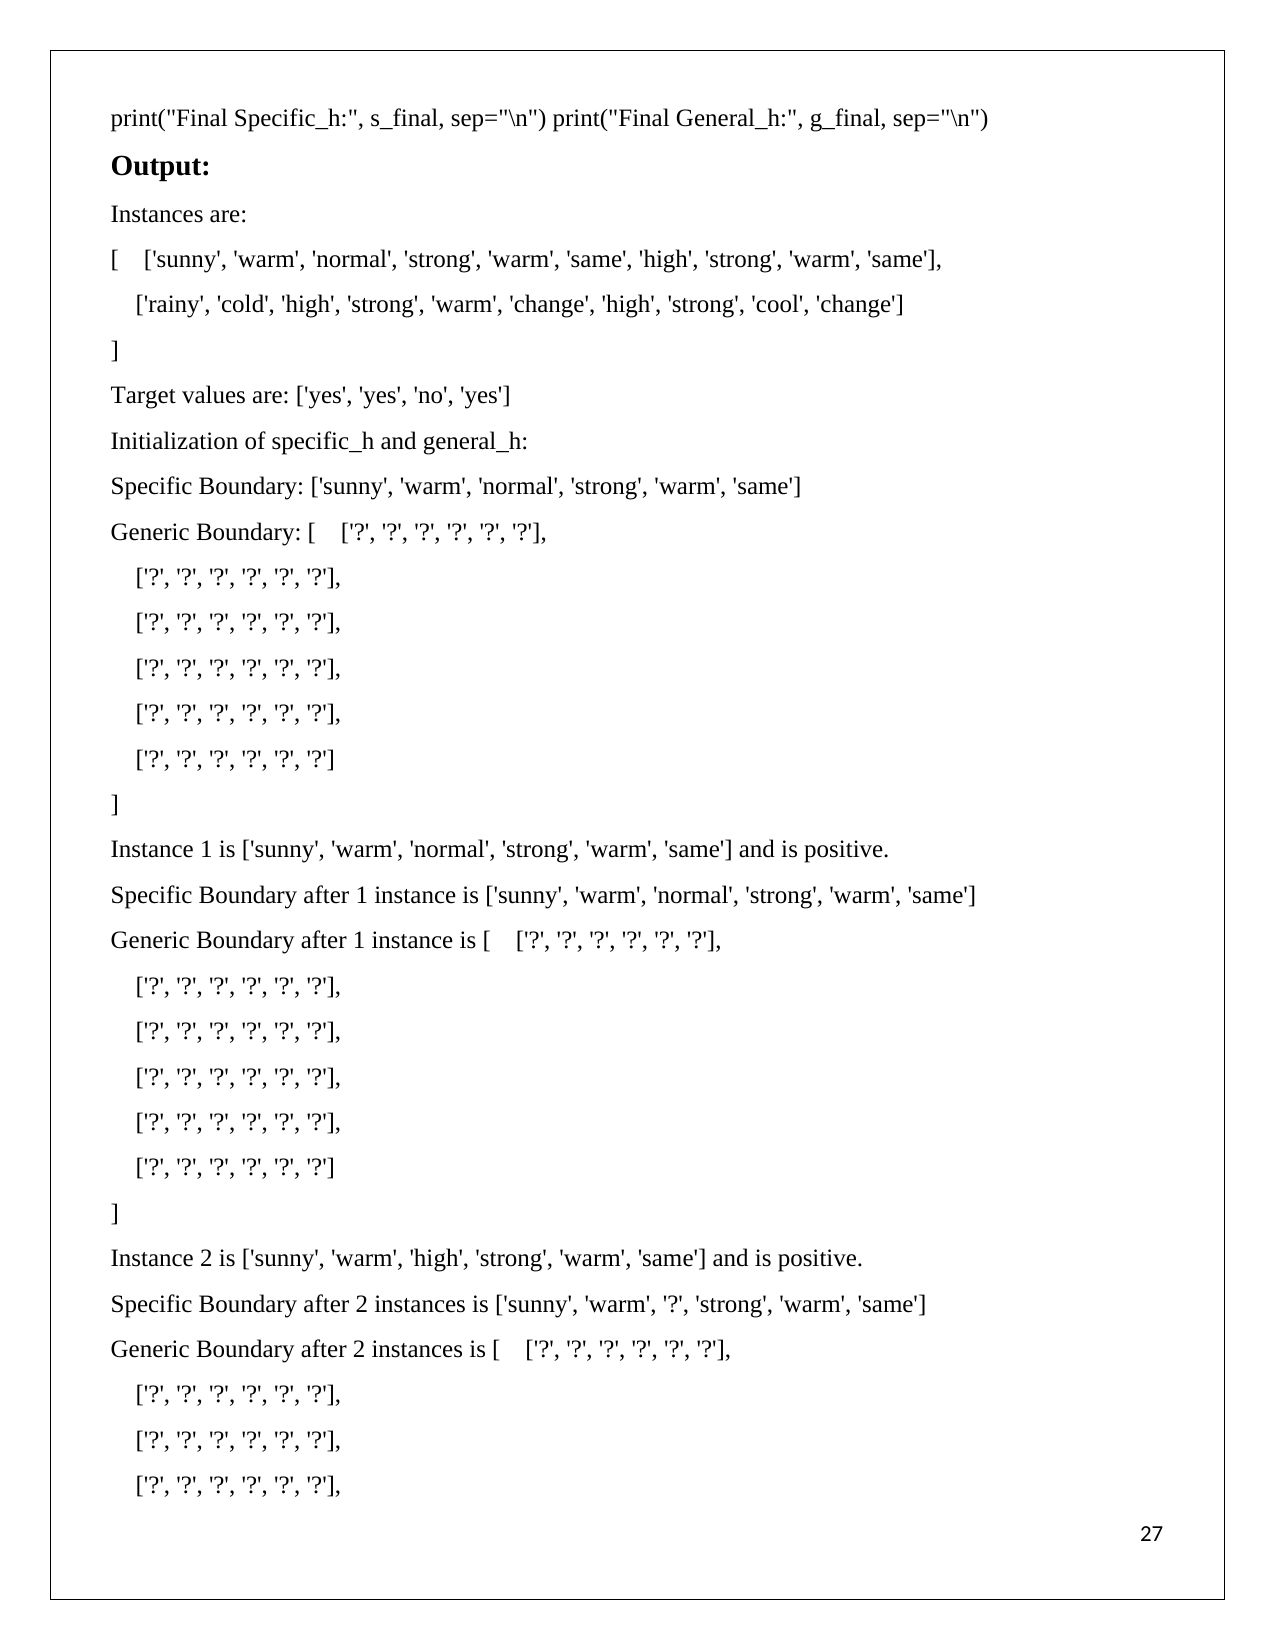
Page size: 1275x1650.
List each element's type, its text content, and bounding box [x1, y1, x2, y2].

text ] [110, 335, 1163, 364]
text ['?', '?', '?', '?', '?', '?'], [110, 653, 1163, 682]
text Specific Boundary after 2 instances is ['sunny', 'warm', '?', 'strong', 'warm', 'same'] [110, 1289, 1163, 1317]
text [ ['sunny', 'warm', 'normal', 'strong', 'warm', 'same', 'high', 'strong', 'warm', 'same'], [110, 244, 1163, 273]
text Initialization of specific_h and general_h: [110, 426, 1163, 454]
text ['?', '?', '?', '?', '?', '?'], [110, 698, 1163, 727]
text print("Final Specific_h:", s_final, sep="\n") print("Final General_h:", g_final, sep="\n") [110, 103, 1163, 132]
text Generic Boundary after 2 instances is [ ['?', '?', '?', '?', '?', '?'], [110, 1334, 1163, 1363]
text ] [110, 789, 1163, 818]
text Instances are: [110, 199, 1163, 227]
text ['?', '?', '?', '?', '?', '?'] [110, 744, 1163, 772]
text Output: [110, 148, 1163, 182]
text Specific Boundary: ['sunny', 'warm', 'normal', 'strong', 'warm', 'same'] [110, 471, 1163, 500]
text ['?', '?', '?', '?', '?', '?'], [110, 971, 1163, 999]
text ['?', '?', '?', '?', '?', '?'], [110, 1062, 1163, 1090]
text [110, 1470, 1163, 1499]
text Instance 2 is ['sunny', 'warm', 'high', 'strong', 'warm', 'same'] and is positive. [110, 1243, 1163, 1272]
text ['?', '?', '?', '?', '?', '?'], [110, 1425, 1163, 1454]
text ['?', '?', '?', '?', '?', '?'], [110, 1016, 1163, 1045]
text ['?', '?', '?', '?', '?', '?'], [110, 562, 1163, 591]
text Generic Boundary: [ ['?', '?', '?', '?', '?', '?'], [110, 517, 1163, 545]
text Instance 1 is ['sunny', 'warm', 'normal', 'strong', 'warm', 'same'] and is positive. [110, 834, 1163, 863]
text ['rainy', 'cold', 'high', 'strong', 'warm', 'change', 'high', 'strong', 'cool', 'change'] [110, 289, 1163, 318]
text ] [110, 1198, 1163, 1227]
text ['?', '?', '?', '?', '?', '?'], [110, 607, 1163, 636]
text Specific Boundary after 1 instance is ['sunny', 'warm', 'normal', 'strong', 'warm', 'same'] [110, 880, 1163, 909]
text ['?', '?', '?', '?', '?', '?'], [110, 1107, 1163, 1136]
text Target values are: ['yes', 'yes', 'no', 'yes'] [110, 380, 1163, 409]
text ['?', '?', '?', '?', '?', '?'], [110, 1379, 1163, 1408]
text Generic Boundary after 1 instance is [ ['?', '?', '?', '?', '?', '?'], [110, 925, 1163, 954]
text ['?', '?', '?', '?', '?', '?'] [110, 1152, 1163, 1181]
